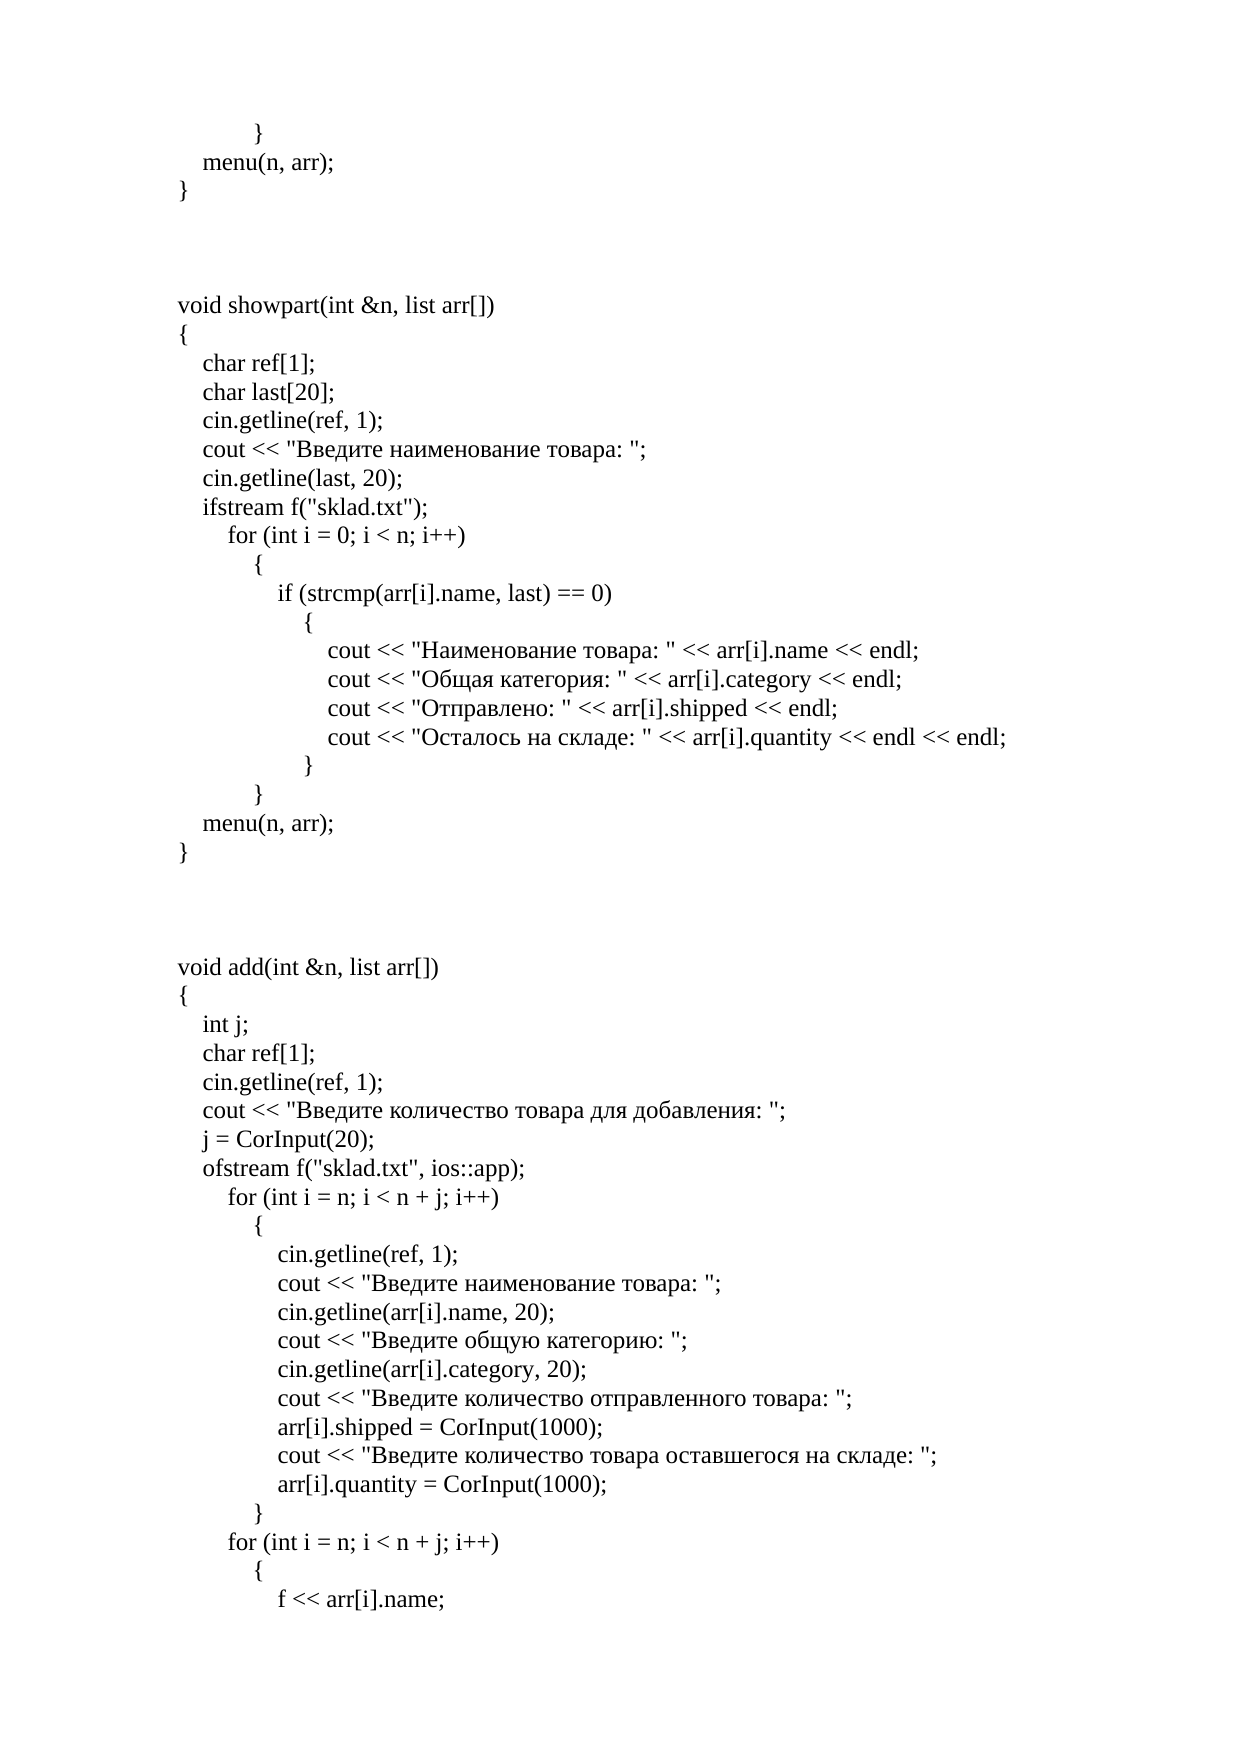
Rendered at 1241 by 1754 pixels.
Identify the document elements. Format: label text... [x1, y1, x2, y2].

text cin.getline(arr[i].name, 20); [177, 1297, 1152, 1326]
text { [177, 981, 1152, 1009]
text } [177, 779, 1152, 808]
text for (int i = n; i < n + j; i++) [177, 1182, 1152, 1211]
text cout << "Введите количество товара оставшегося на складе: "; [177, 1441, 1152, 1469]
text cout << "Отправлено: " << arr[i].shipped << endl; [177, 693, 1152, 722]
text { [177, 549, 1152, 578]
text void add(int &n, list arr[]) [177, 952, 1152, 981]
text cout << "Общая категория: " << arr[i].category << endl; [177, 664, 1152, 693]
text menu(n, arr); [177, 147, 1152, 176]
text ifstream f("sklad.txt"); [177, 492, 1152, 521]
text cin.getline(ref, 1); [177, 1239, 1152, 1268]
text char ref[1]; [177, 348, 1152, 377]
text cout << "Введите количество товара для добавления: "; [177, 1096, 1152, 1124]
text if (strcmp(arr[i].name, last) == 0) [177, 578, 1152, 607]
text cin.getline(last, 20); [177, 463, 1152, 492]
text arr[i].quantity = CorInput(1000); [177, 1469, 1152, 1498]
text arr[i].shipped = CorInput(1000); [177, 1412, 1152, 1441]
text } [177, 1498, 1152, 1527]
text cin.getline(ref, 1); [177, 406, 1152, 434]
text cout << "Введите наименование товара: "; [177, 434, 1152, 463]
text } [177, 751, 1152, 779]
text cout << "Наименование товара: " << arr[i].name << endl; [177, 636, 1152, 664]
text } [177, 176, 1152, 204]
text cin.getline(ref, 1); [177, 1067, 1152, 1096]
text for (int i = 0; i < n; i++) [177, 521, 1152, 549]
text void showpart(int &n, list arr[]) [177, 291, 1152, 319]
text } [177, 837, 1152, 866]
text cout << "Введите наименование товара: "; [177, 1268, 1152, 1297]
text } [177, 118, 1152, 147]
text cin.getline(arr[i].category, 20); [177, 1354, 1152, 1383]
text cout << "Введите количество отправленного товара: "; [177, 1383, 1152, 1412]
text ofstream f("sklad.txt", ios::app); [177, 1153, 1152, 1182]
text char last[20]; [177, 377, 1152, 406]
text menu(n, arr); [177, 808, 1152, 837]
text char ref[1]; [177, 1038, 1152, 1067]
text for (int i = n; i < n + j; i++) [177, 1527, 1152, 1556]
text { [177, 319, 1152, 348]
text { [177, 607, 1152, 636]
text int j; [177, 1009, 1152, 1038]
text cout << "Введите общую категорию: "; [177, 1326, 1152, 1354]
text { [177, 1556, 1152, 1584]
text cout << "Осталось на складе: " << arr[i].quantity << endl << endl; [177, 722, 1152, 751]
text { [177, 1211, 1152, 1239]
text j = CorInput(20); [177, 1124, 1152, 1153]
text f << arr[i].name; [177, 1584, 1152, 1613]
